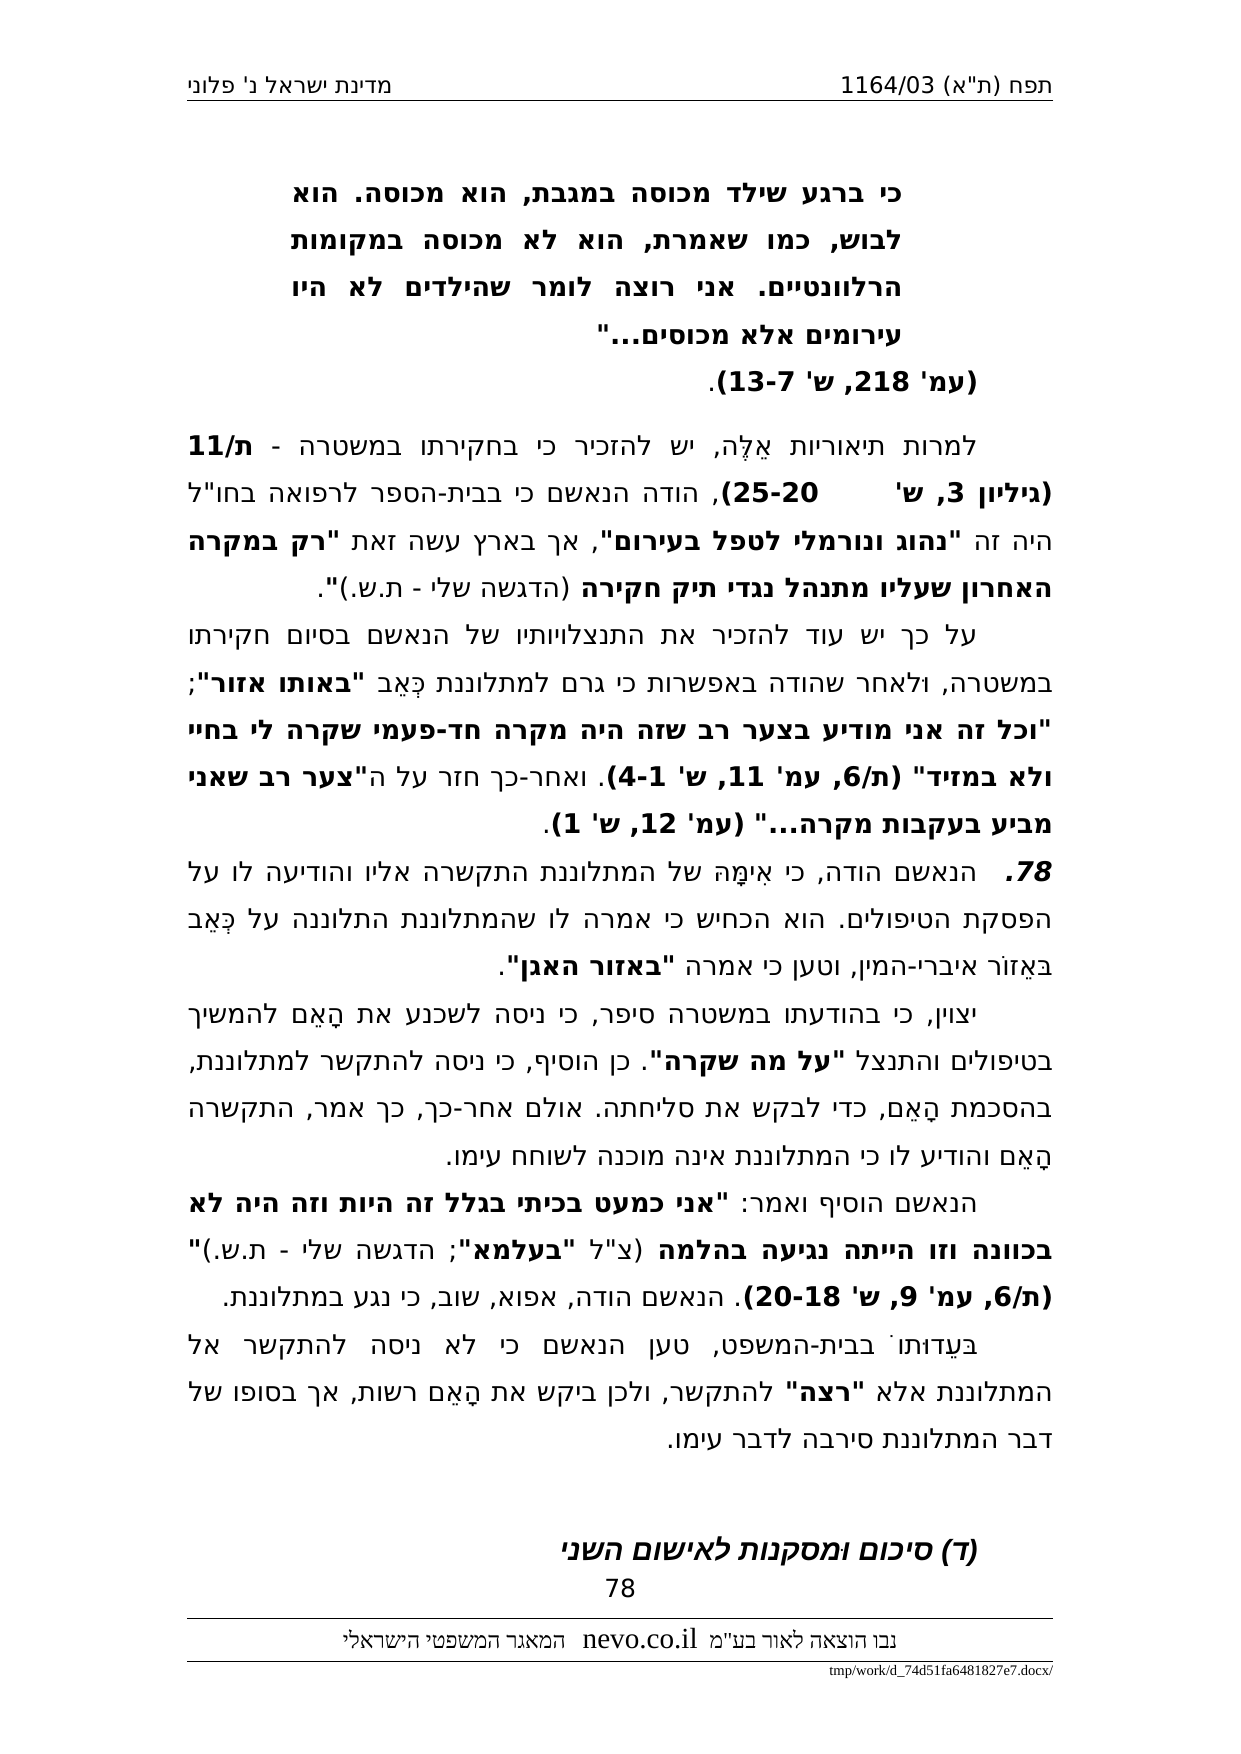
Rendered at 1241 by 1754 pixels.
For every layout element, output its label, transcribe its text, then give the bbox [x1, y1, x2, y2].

text (ד) סיכום וּמסקנות לאישום השני [187, 1533, 1053, 1567]
text 78. הנאשם הודה, כי אִימָּהּ של המתלוננת התקשרה אליו והודיעה לו על הפסקת הטיפולים. הוא הכחיש כי אמרה לו שהמתלוננת התלוננה על כְּאֵב בּאֵזוֹר איברי-המין, וטען כי אמרה "באזור האגן". [187, 856, 1053, 982]
text יצוין, כי בהודעתו במשטרה סיפר, כי ניסה לשכנע את הָאֵם להמשיך בטיפולים והתנצל "על מה שקרה". כן הוסיף, כי ניסה להתקשר למתלוננת, בהסכמת הָאֵם, כדי לבקש את סליחתה. אולם אחר-כך, כך אמר, התקשרה הָאֵם והודיע לו כי המתלוננת אינה מוכנה לשוחח עימו. [187, 998, 1053, 1171]
text על כך יש עוד להזכיר את התנצלויותיו של הנאשם בסיום חקירתו במשטרה, וּלאחר שהודה באפשרות כי גרם למתלוננת כְּאֵב "באותו אזור"; "וכל זה אני מודיע בצער רב שזה היה מקרה חד-פעמי שקרה לי בחיי ולא במזיד" (ת/6, עמ' 11, ש' 4-1). ואחר-כך חזר על ה"צער רב שאני מביע בעקבות מקרה..." (עמ' 12, ש' 1). [187, 619, 1053, 840]
text בּעֵדוּתוֹ בבית-המשפט, טען הנאשם כי לא ניסה להתקשר אל המתלוננת אלא "רצה" להתקשר, ולכן ביקש את הָאֵם רשות, אך בסופו של דבר המתלוננת סירבה לדבר עימו. [187, 1329, 1053, 1455]
text (עמ' 218, ש' 13-7). [187, 366, 1053, 398]
text הנאשם הוסיף ואמר: "אני כמעט בכיתי בגלל זה היות וזה היה לא בכוונה וזו הייתה נגיעה בהלמה (צ"ל "בעלמא"; הדגשה שלי - ת.ש.)" (ת/6, עמ' 9, ש' 20-18). הנאשם הודה, אפוא, שוב, כי נגע במתלוננת. [187, 1187, 1053, 1313]
text כי ברגע שילד מכוסה במגבת, הוא מכוסה. הוא לבוש, כמו שאמרת, הוא לא מכוסה במקומות הרלוונטיים. אני רוצה לומר שהילדים לא היו עירומים אלא מכוסים..." [291, 177, 903, 351]
text למרות תיאוריות אֵלֶּה, יש להזכיר כי בחקירתו במשטרה - ת/11 (גיליון 3, ש' 25-20), הודה הנאשם כי בבית-הספר לרפואה בחו"ל היה זה "נהוג ונורמלי לטפל בעירום", אך בארץ עשה זאת "רק במקרה האחרון שעליו מתנהל נגדי תיק חקירה (הדגשה שלי - ת.ש.)". [187, 430, 1053, 604]
